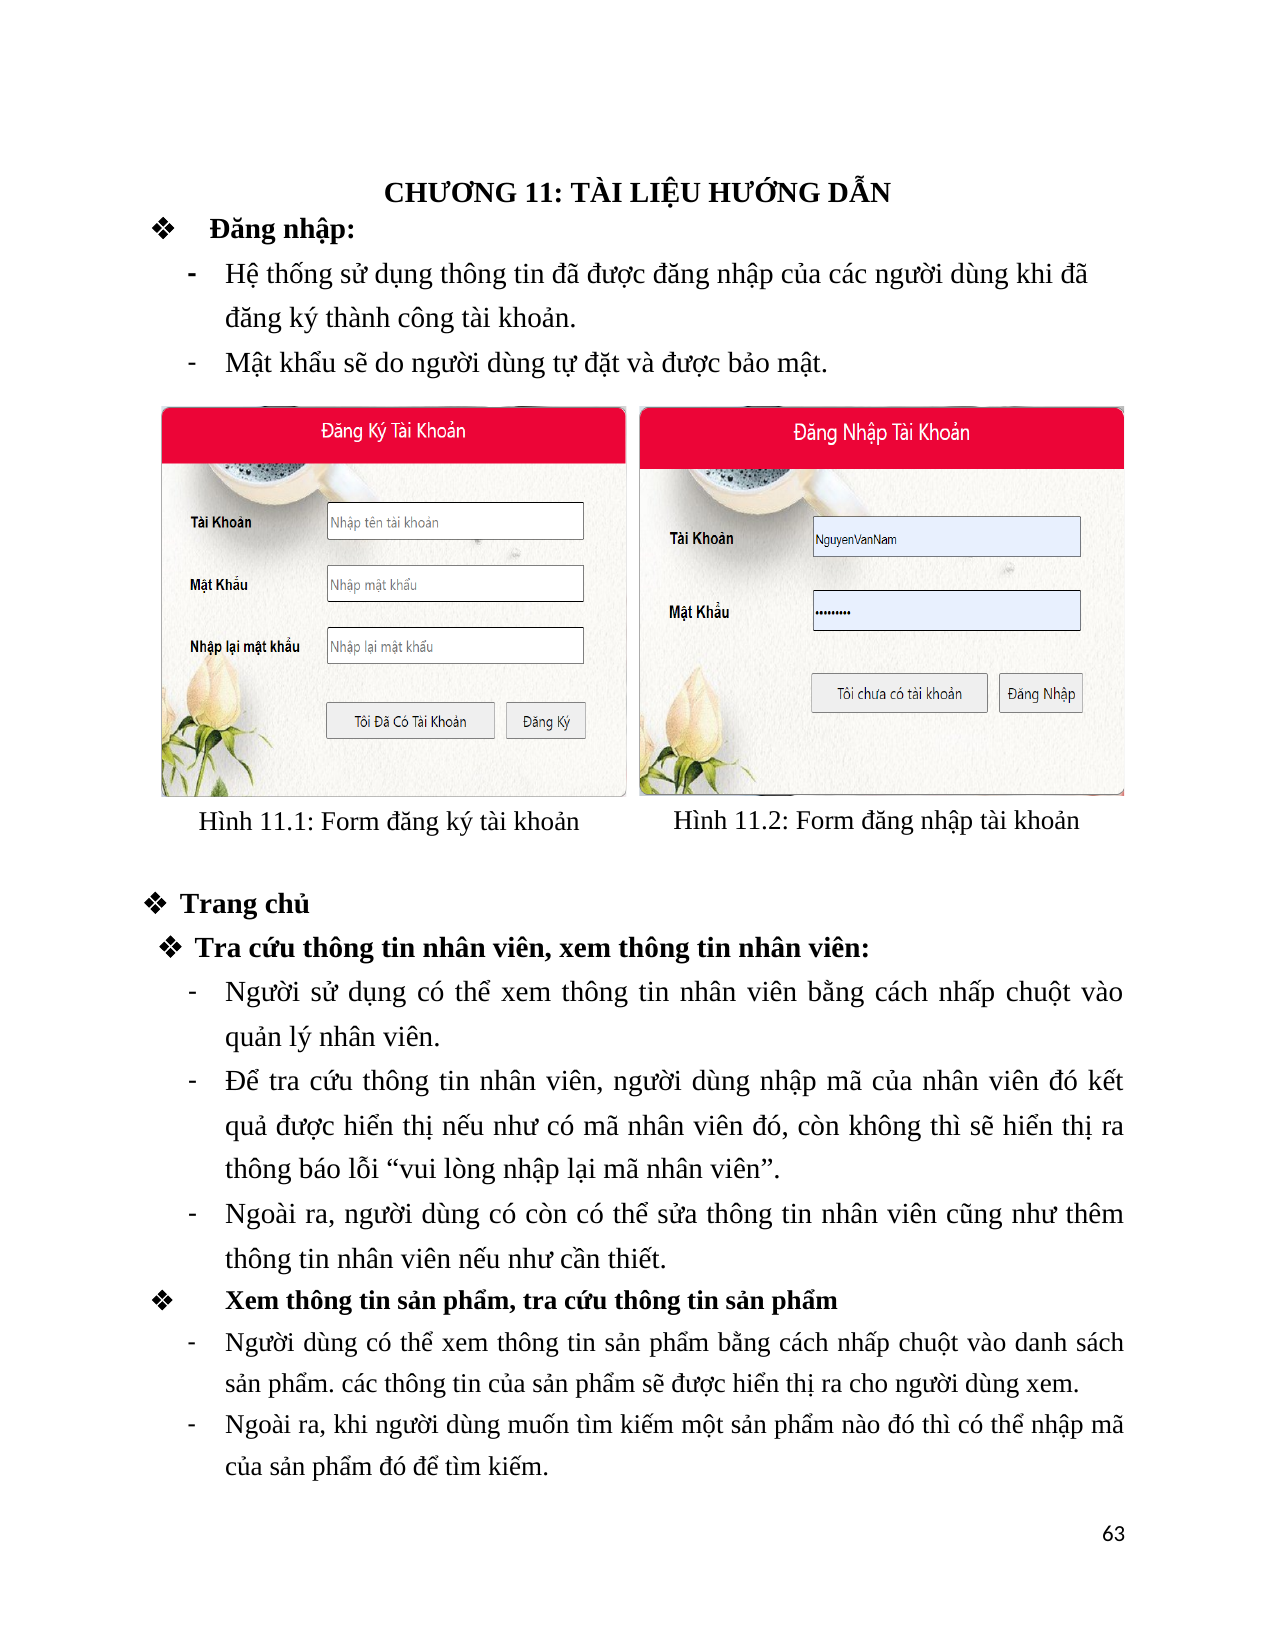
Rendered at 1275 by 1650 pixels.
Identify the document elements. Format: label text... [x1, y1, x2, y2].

table_header Hình 11.1: Form đăng ký tài khoản [150, 407, 628, 886]
list Xem thông tin sản phẩm, tra cứu thông tin sản phẩm [150, 1284, 1125, 1316]
list Người sử dụng có thể xem thông tin nhân viên bằng cách nhấp chuột vào quản lý nhân viên. [188, 973, 1125, 1052]
list Tra cứu thông tin nhân viên, xem thông tin nhân viên: [157, 930, 1125, 963]
list Ngoài ra, khi người dùng muốn tìm kiếm một sản phẩm nào đó thì có thể nhập mã của sản phẩm đó để tìm kiếm. [187, 1408, 1125, 1481]
list Ngoài ra, người dùng có còn có thể sửa thông tin nhân viên cũng như thêm thông tin nhân viên nếu như cần thiết. [188, 1195, 1125, 1274]
list Trang chủ [142, 886, 1125, 920]
list Mật khẩu sẽ do người dùng tự đặt và được bảo mật. [187, 344, 1125, 379]
table_header Hình 11.2: Form đăng nhập tài khoản [628, 407, 1125, 886]
picture [639, 406, 1125, 796]
list Để tra cứu thông tin nhân viên, người dùng nhập mã của nhân viên đó kết quả được hiển thị nếu như có mã nhân viên đó, còn không thì sẽ hiển thị ra thông báo lỗi “vui lòng nhập lại mã nhân viên”. [188, 1062, 1125, 1185]
subtitle CHƯƠNG 11: TÀI LIỆU HƯỚNG DẪN [150, 175, 1125, 208]
list Hệ thống sử dụng thông tin đã được đăng nhập của các người dùng khi đã đăng ký thành công tài khoản. [187, 255, 1125, 334]
list Đăng nhập: [150, 211, 1125, 245]
list Người dùng có thể xem thông tin sản phẩm bằng cách nhấp chuột vào danh sách sản phẩm. các thông tin của sản phẩm sẽ được hiển thị ra cho người dùng xem. [187, 1325, 1125, 1398]
picture [161, 406, 627, 797]
